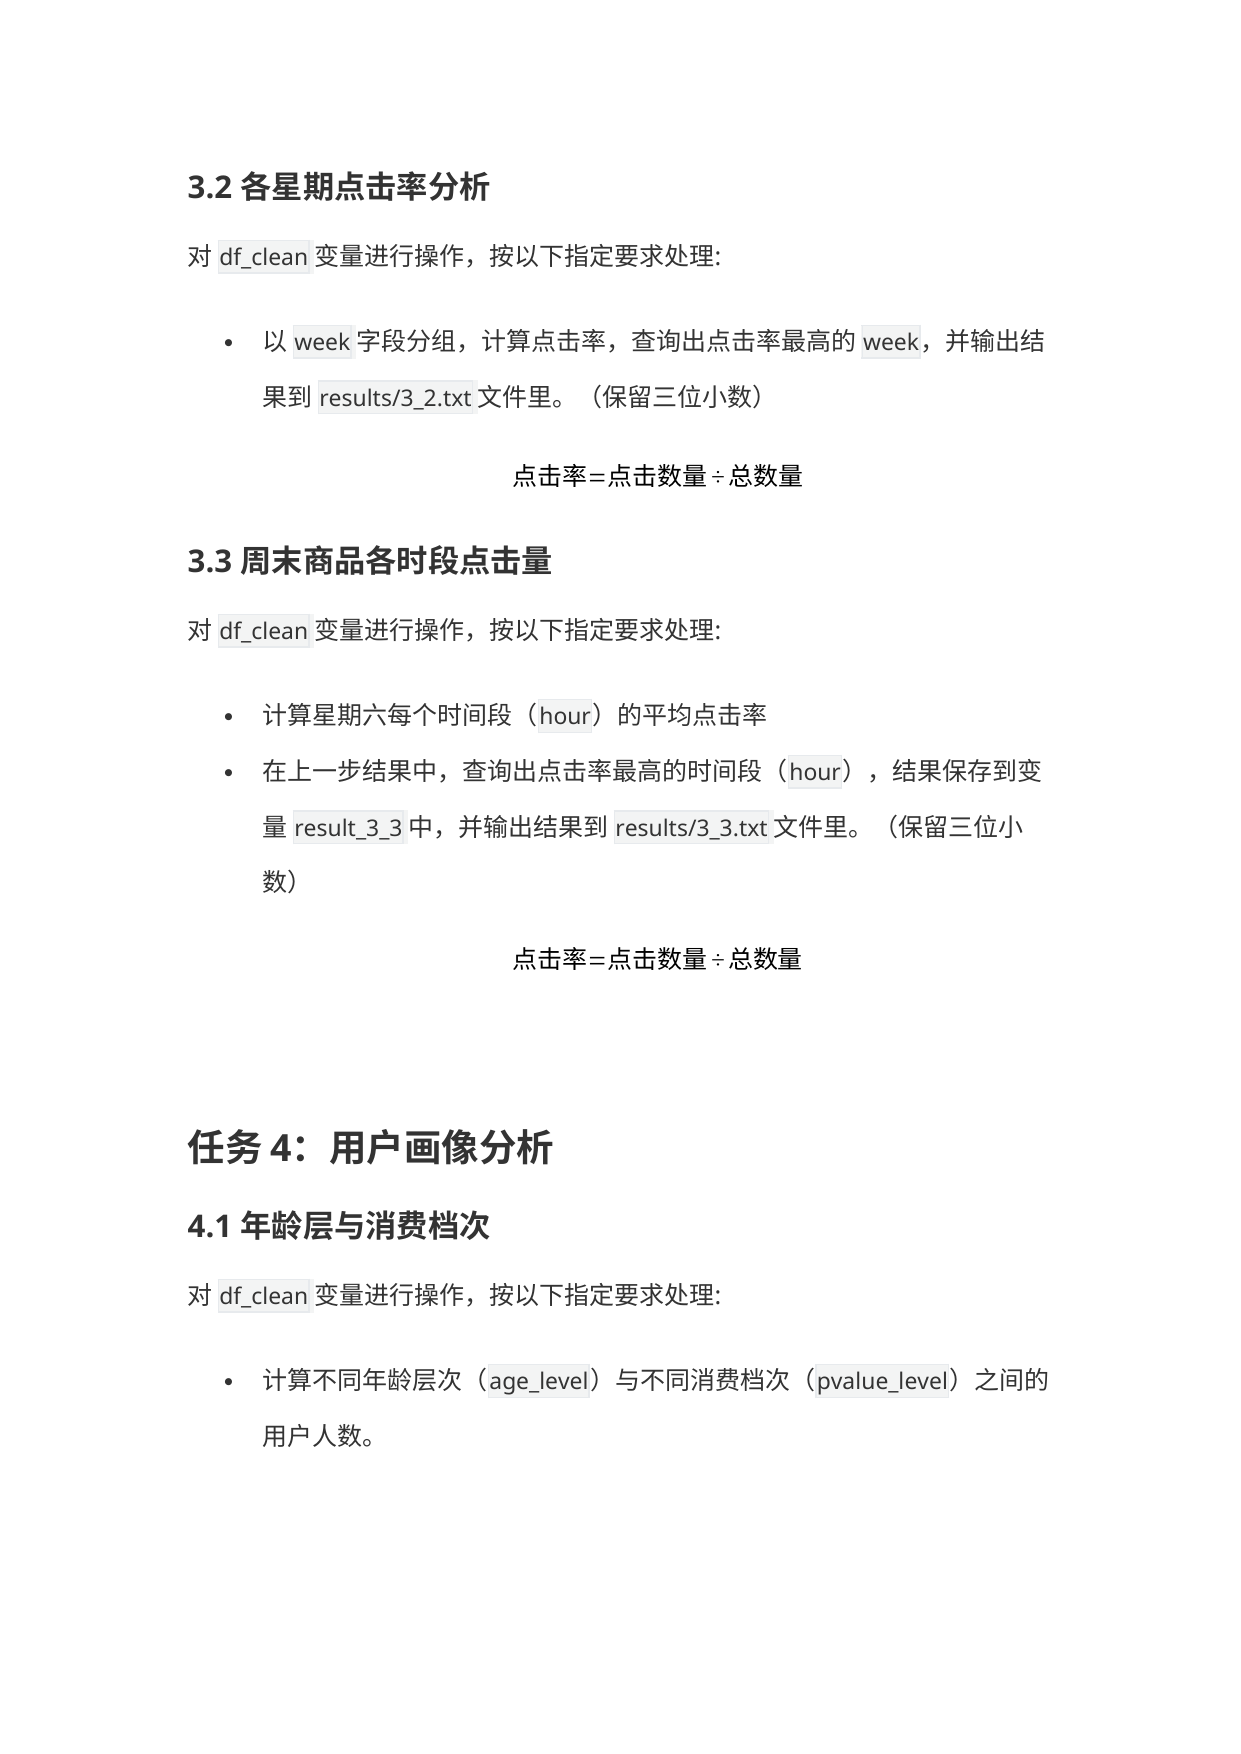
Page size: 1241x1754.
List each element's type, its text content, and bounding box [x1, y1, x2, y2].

text 对df_clean变量进行操作，按以下指定要求处理: [187, 611, 1053, 648]
list 计算星期六每个时间段（hour）的平均点击率 [225, 696, 1053, 733]
text 4.1 年龄层与消费档次 [187, 1201, 1053, 1246]
text 3.2 各星期点击率分析 [187, 162, 1053, 207]
list 在上一步结果中，查询出点击率最高的时间段（hour），结果保存到变量result_3_3中，并输出结果到results/3_3.txt文件里。（保留三位小数） [225, 752, 1053, 899]
text 3.3 周末商品各时段点击量 [187, 536, 1053, 581]
list 计算不同年龄层次（age_level）与不同消费档次（pvalue_level）之间的用户人数。 [225, 1361, 1053, 1452]
text 任务4：用户画像分析 [187, 1117, 1053, 1172]
list 以week字段分组，计算点击率，查询出点击率最高的week，并输出结果到results/3_2.txt文件里。（保留三位小数） [225, 322, 1053, 414]
text 对df_clean变量进行操作，按以下指定要求处理: [187, 1276, 1053, 1313]
text 对df_clean变量进行操作，按以下指定要求处理: [187, 237, 1053, 274]
